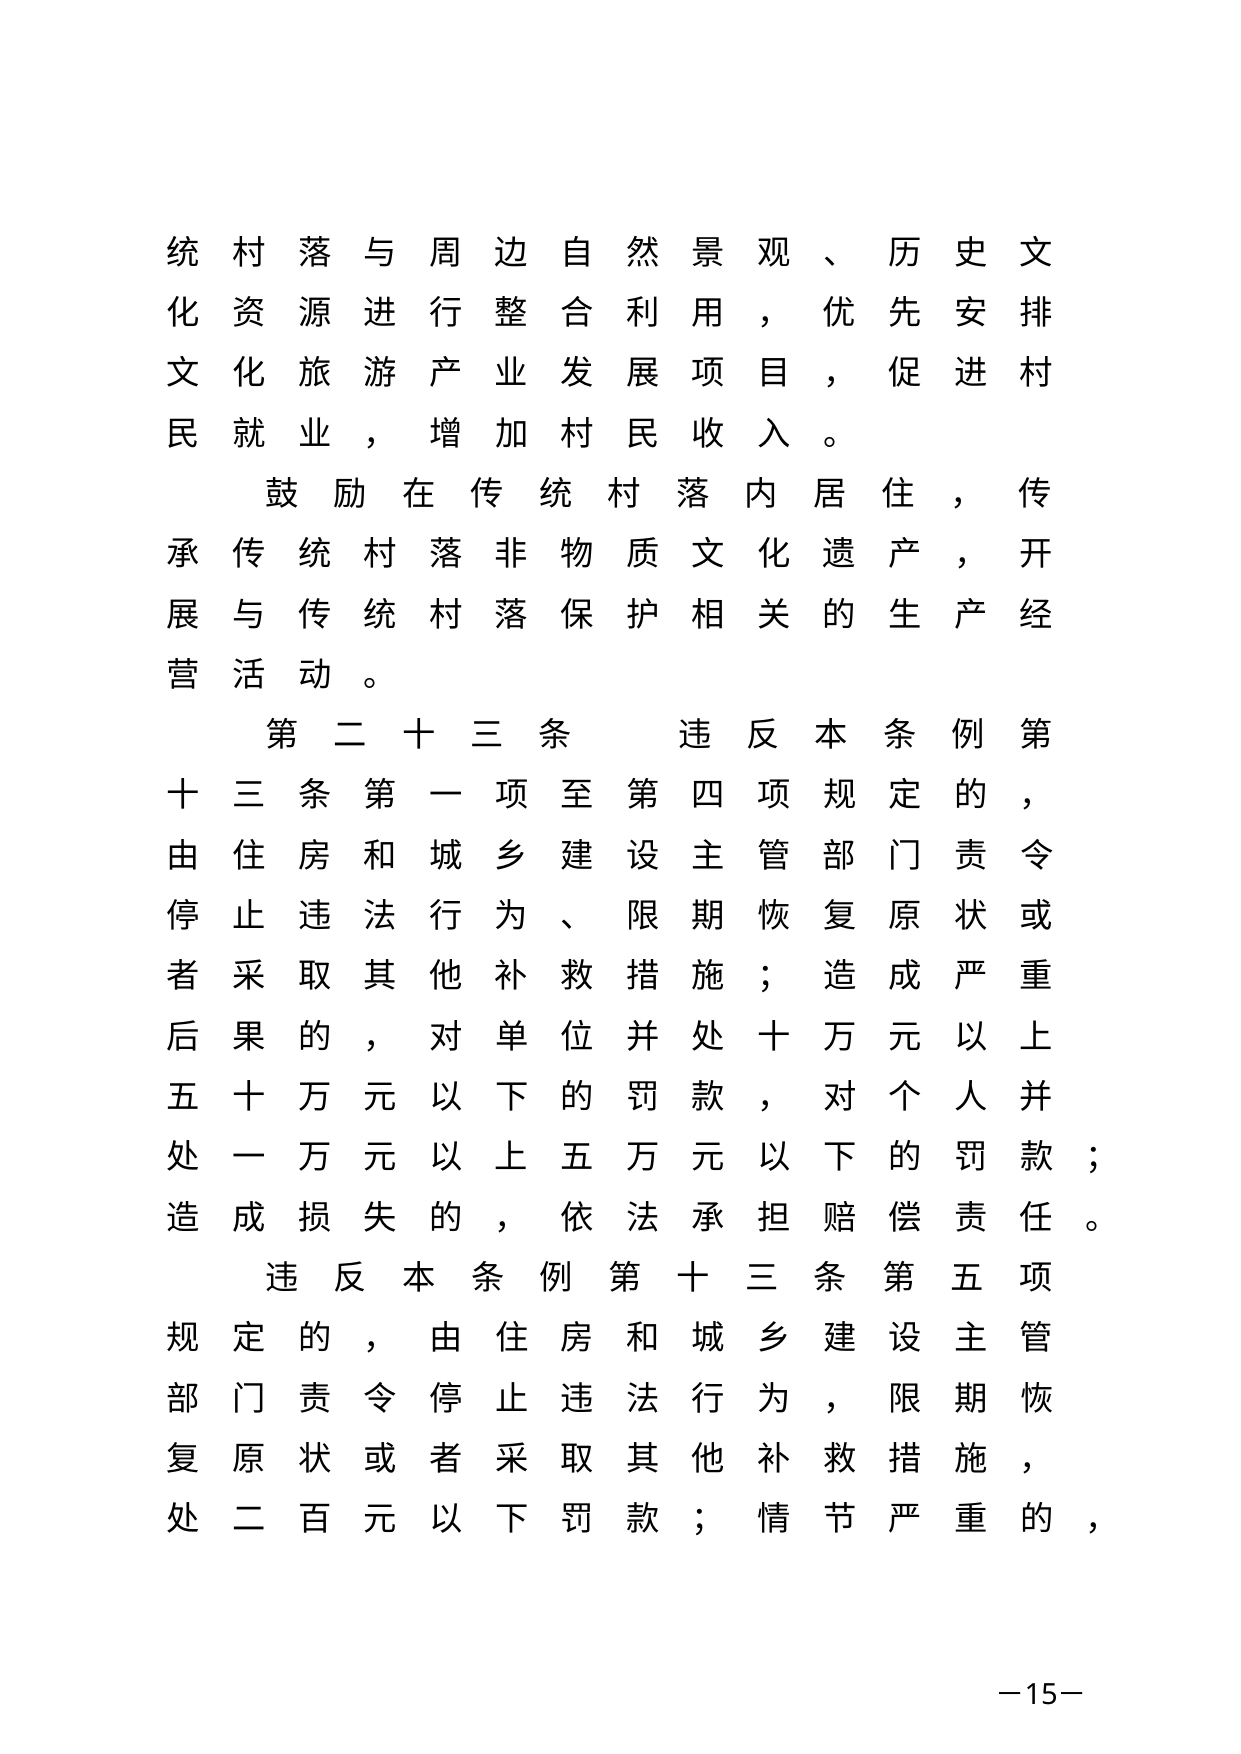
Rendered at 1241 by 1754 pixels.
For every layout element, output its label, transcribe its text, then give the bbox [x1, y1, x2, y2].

text 第二十三条 违反本条例第十三条第一项至第四项规定的，由住房和城乡建设主管部门责令停止违法行为、限期恢复原状或者采取其他补救措施；造成严重后果的，对单位并处十万元以上五十万元以下的罚款，对个人并处一万元以上五万元以下的罚款；造成损失的，依法承担赔偿责任。 [167, 702, 1085, 1245]
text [167, 1245, 1085, 1546]
text 鼓励在传统村落内居住，传承传统村落非物质文化遗产，开展与传统村落保护相关的生产经营活动。 [167, 461, 1085, 702]
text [167, 219, 1085, 461]
